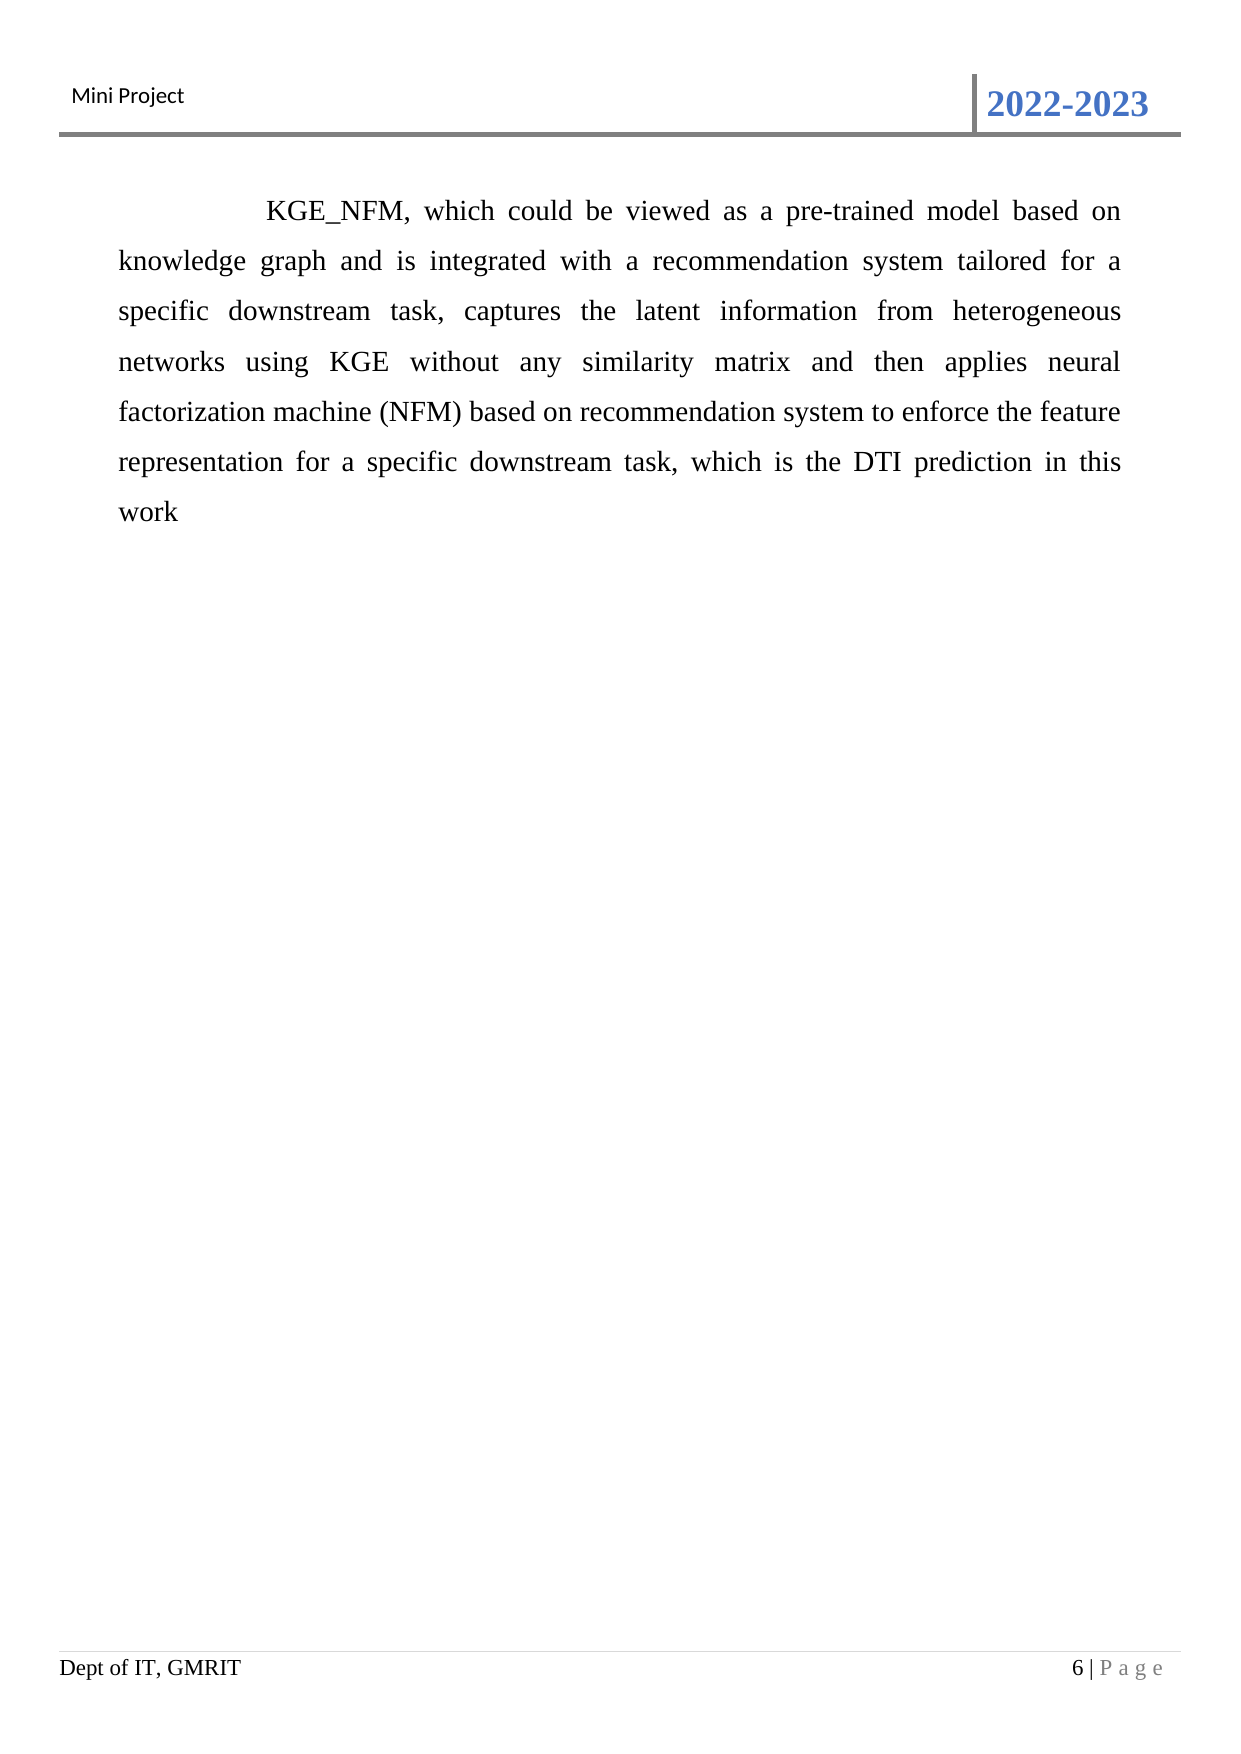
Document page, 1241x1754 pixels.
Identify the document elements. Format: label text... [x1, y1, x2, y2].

text KGE_NFM, which could be viewed as a pre-trained model based on knowledge graph and is integrated with a recommendation system tailored for a specific downstream task, captures the latent information from heterogeneous networks using KGE without any similarity matrix and then applies neural factorization machine (NFM) based on recommendation system to enforce the feature representation for a specific downstream task, which is the DTI prediction in this work [118, 193, 1122, 528]
